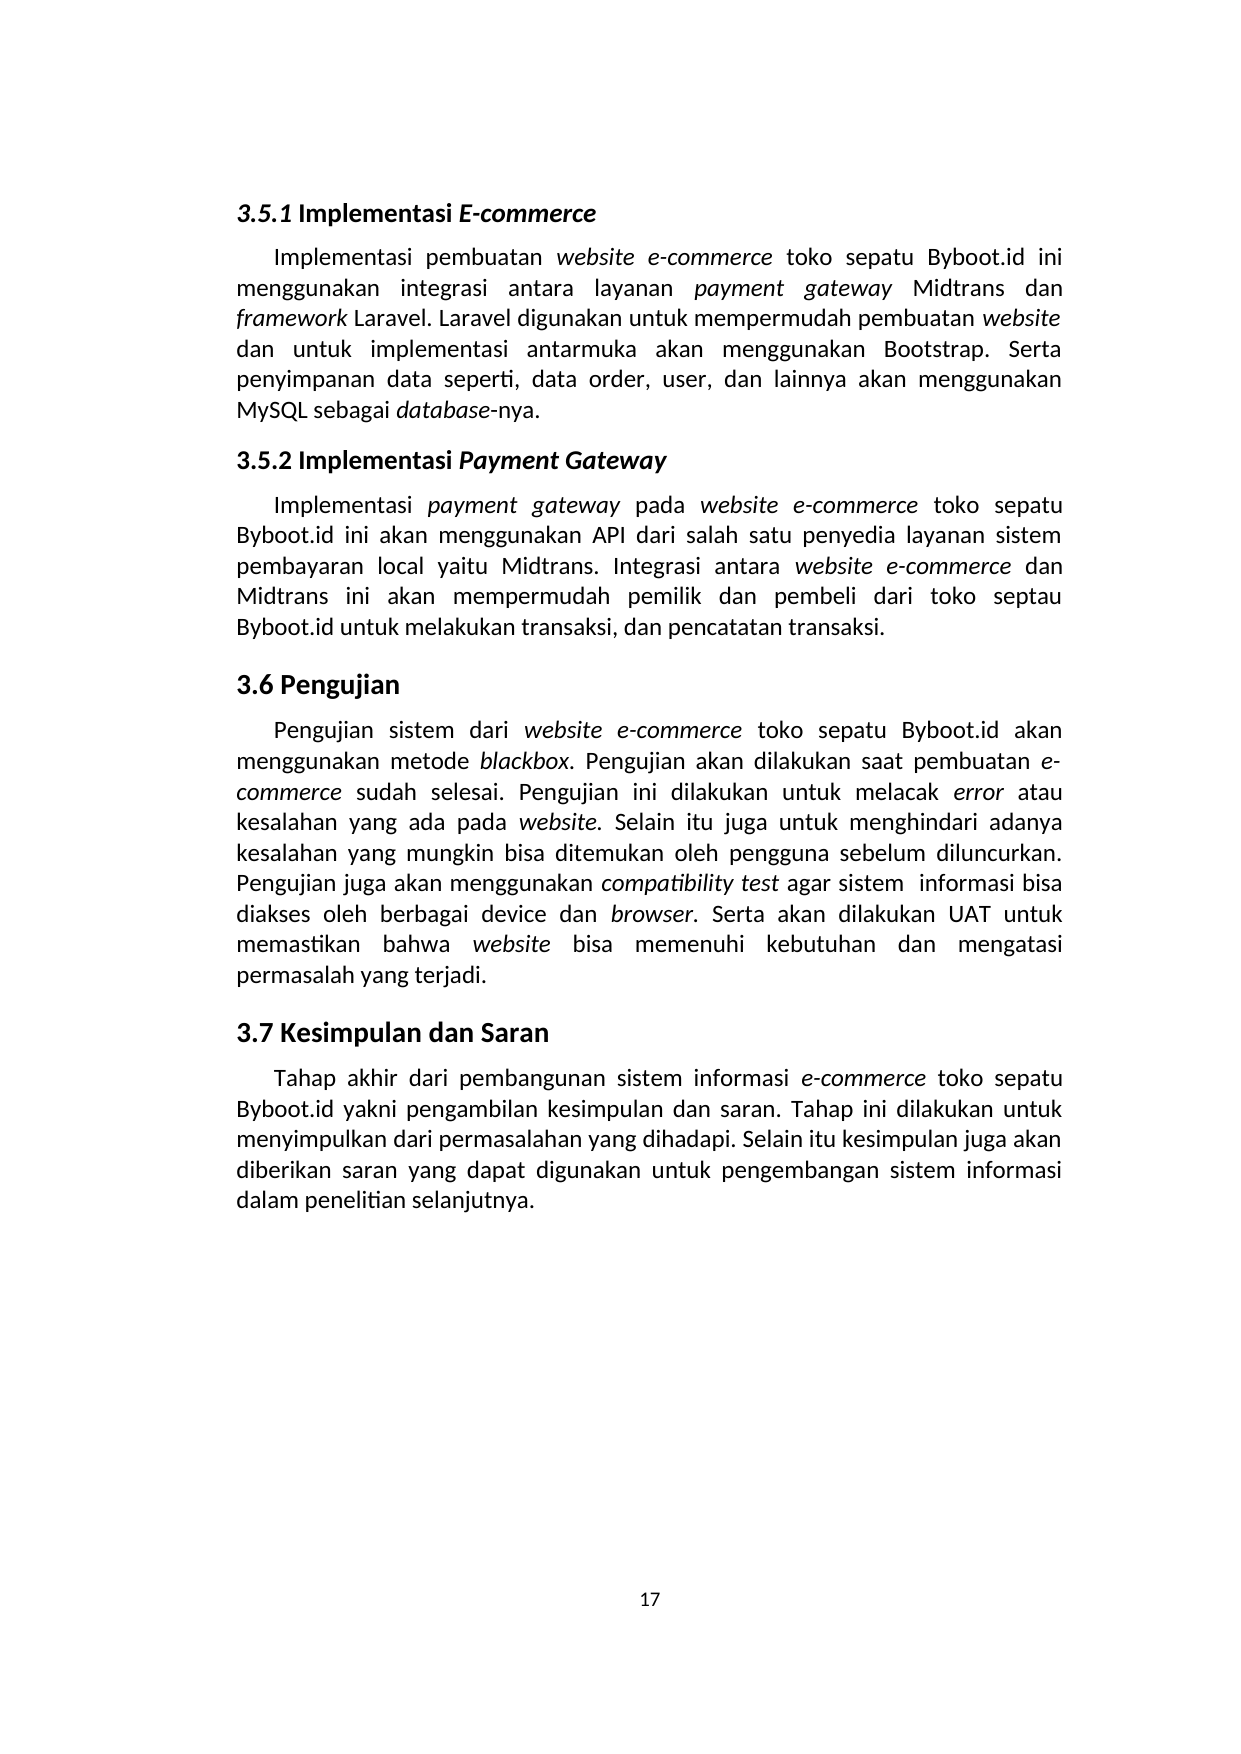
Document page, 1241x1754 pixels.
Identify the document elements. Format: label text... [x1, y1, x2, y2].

text Implementasi pembuatan website e-commerce toko sepatu Byboot.id ini menggunakan integrasi antara layanan payment gateway Midtrans dan framework Laravel. Laravel digunakan untuk mempermudah pembuatan website dan untuk implementasi antarmuka akan menggunakan Bootstrap. Serta penyimpanan data seperti, data order, user, dan lainnya akan menggunakan MySQL sebagai database-nya. [236, 241, 1063, 424]
text Pengujian sistem dari website e-commerce toko sepatu Byboot.id akan menggunakan metode blackbox. Pengujian akan dilakukan saat pembuatan e-commerce sudah selesai. Pengujian ini dilakukan untuk melacak error atau kesalahan yang ada pada website. Selain itu juga untuk menghindari adanya kesalahan yang mungkin bisa ditemukan oleh pengguna sebelum diluncurkan. Pengujian juga akan menggunakan compatibility test agar sistem informasi bisa diakses oleh berbagai device dan browser. Serta akan dilakukan UAT untuk memastikan bahwa website bisa memenuhi kebutuhan dan mengatasi permasalah yang terjadi. [236, 714, 1063, 989]
subtitle Implementasi Payment Gateway [236, 443, 1063, 476]
text Implementasi payment gateway pada website e-commerce toko sepatu Byboot.id ini akan menggunakan API dari salah satu penyedia layanan sistem pembayaran local yaitu Midtrans. Integrasi antara website e-commerce dan Midtrans ini akan mempermudah pemilik dan pembeli dari toko septau Byboot.id untuk melakukan transaksi, dan pencatatan transaksi. [236, 489, 1063, 641]
subtitle Implementasi E-commerce [236, 196, 1063, 229]
subtitle Pengujian [236, 666, 1063, 702]
text Tahap akhir dari pembangunan sistem informasi e-commerce toko sepatu Byboot.id yakni pengambilan kesimpulan dan saran. Tahap ini dilakukan untuk menyimpulkan dari permasalahan yang dihadapi. Selain itu kesimpulan juga akan diberikan saran yang dapat digunakan untuk pengembangan sistem informasi dalam penelitian selanjutnya. [236, 1062, 1063, 1215]
subtitle Kesimpulan dan Saran [236, 1014, 1063, 1050]
